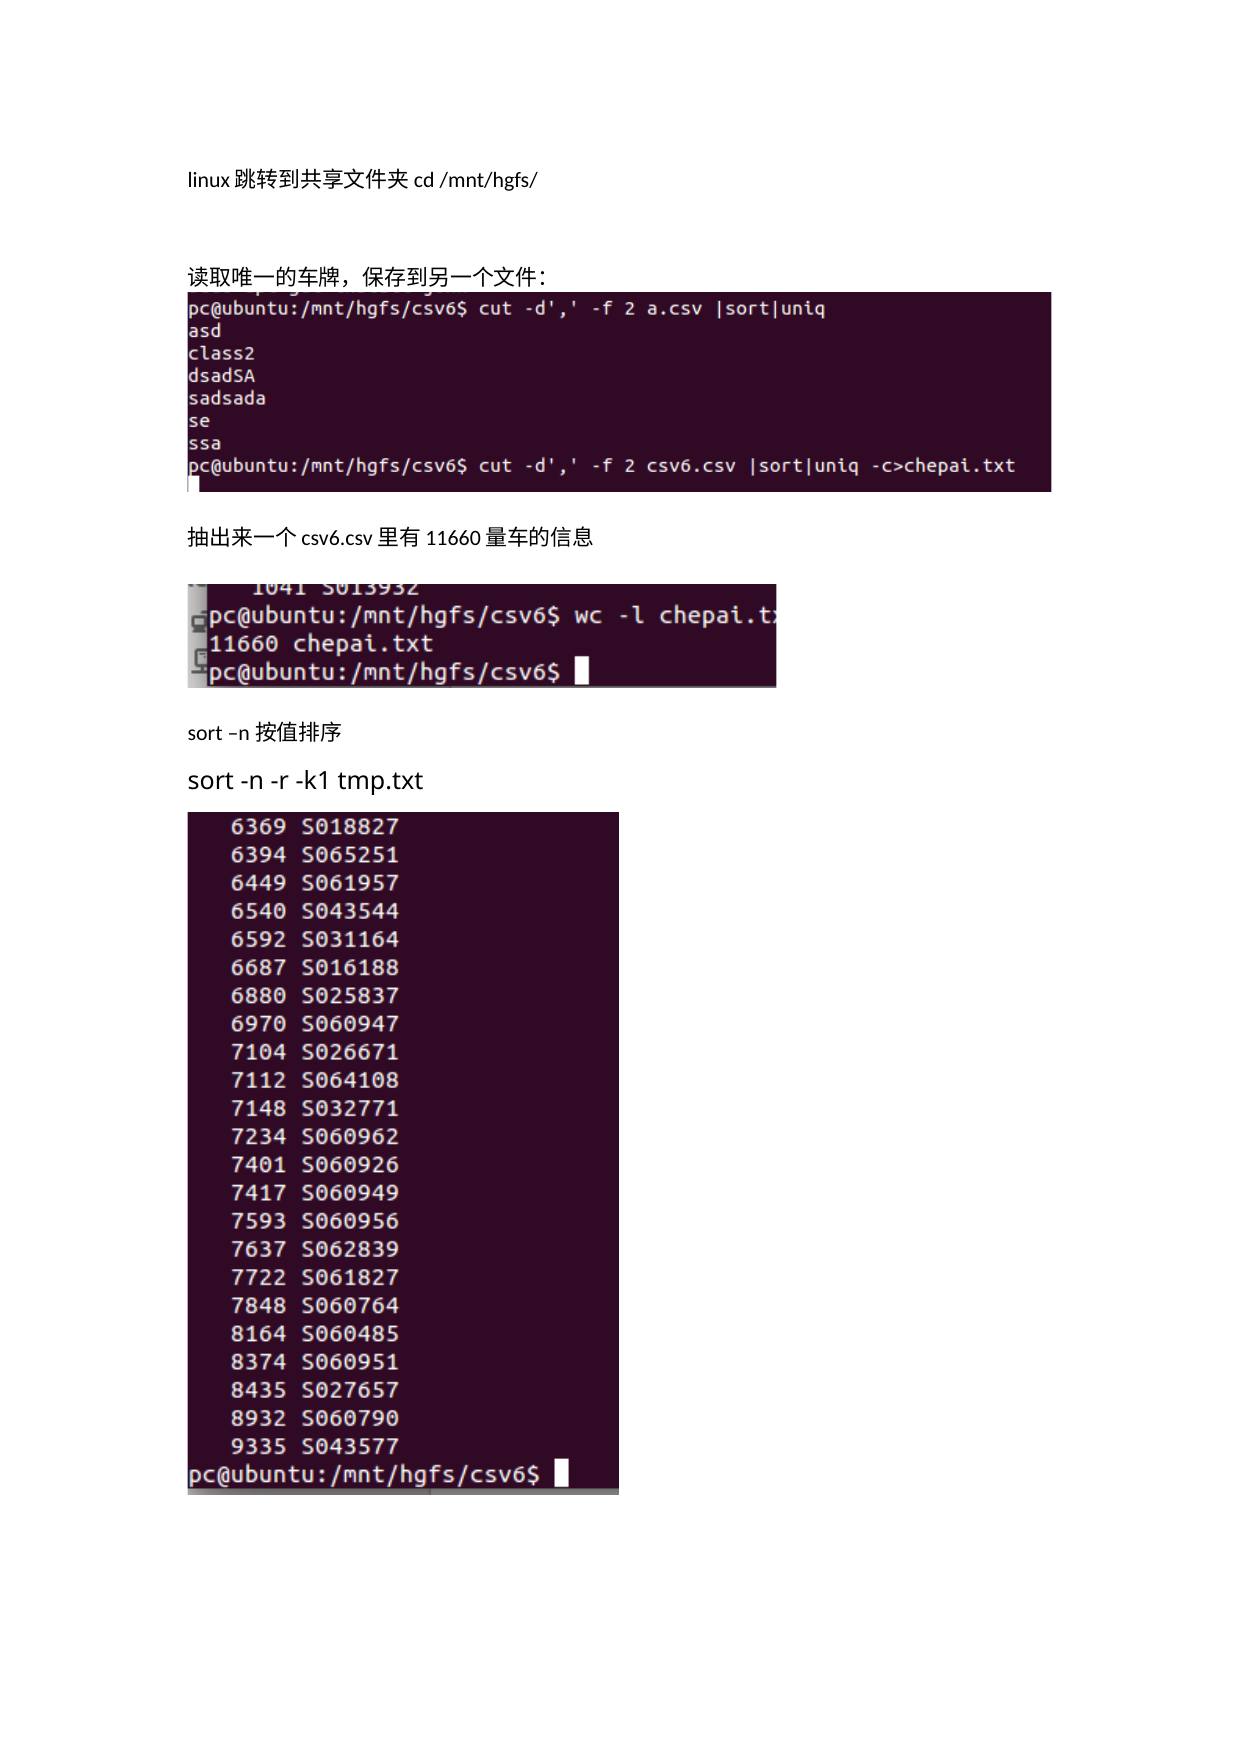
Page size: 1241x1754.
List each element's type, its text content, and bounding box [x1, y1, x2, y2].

picture [187, 584, 777, 688]
picture [187, 292, 1052, 492]
text linux跳转到共享文件夹cd /mnt/hgfs/ [187, 162, 1053, 194]
text 读取唯一的车牌，保存到另一个文件： [187, 259, 1053, 292]
text 抽出来一个csv6.csv里有11660量车的信息 [187, 519, 1053, 552]
text sort –n 按值排序 [187, 714, 1053, 747]
text sort -n -r -k1 tmp.txt [187, 747, 1053, 812]
picture [187, 812, 619, 1495]
